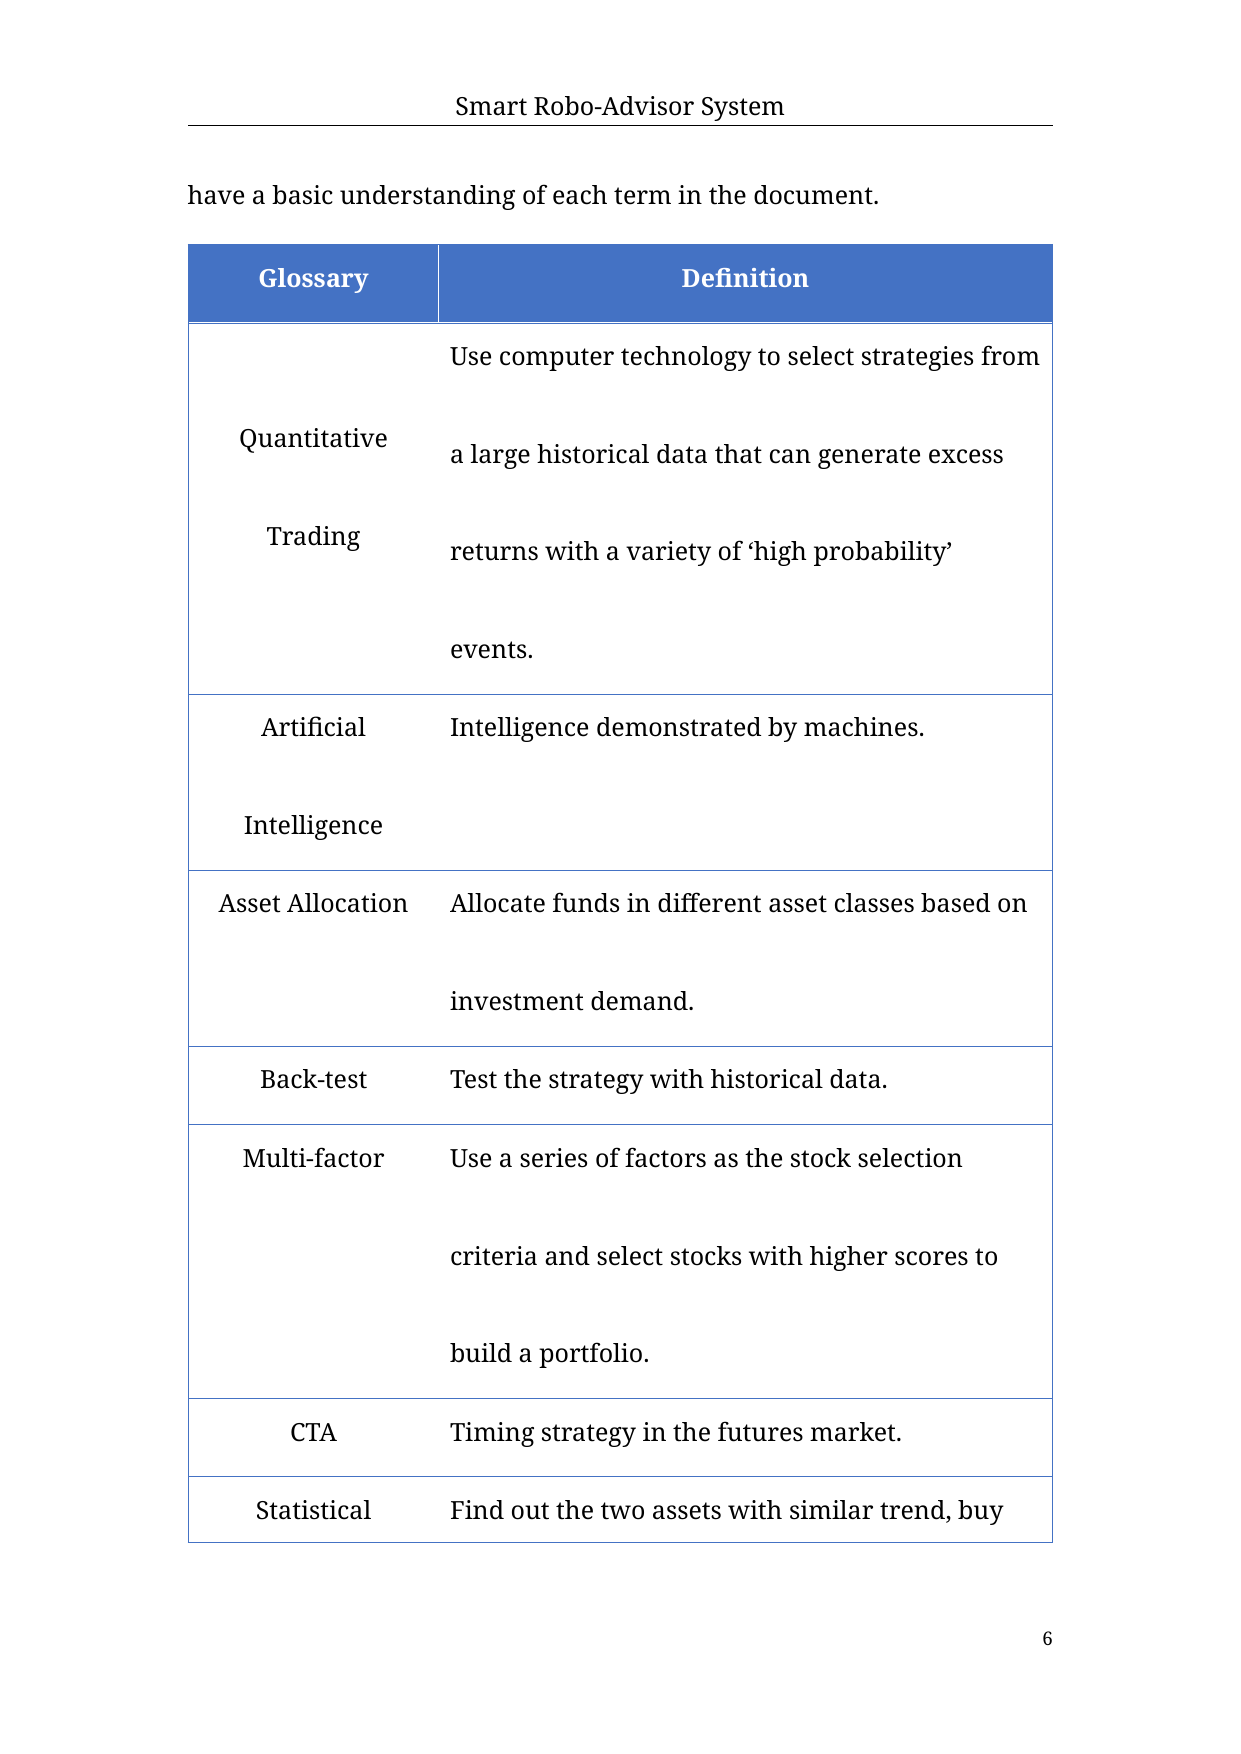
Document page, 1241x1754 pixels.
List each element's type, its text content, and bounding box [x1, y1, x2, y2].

table_cell Intelligence demonstrated by machines. [439, 695, 1052, 869]
table_cell Artificial Intelligence [189, 695, 438, 869]
table_cell Test the strategy with historical data. [439, 1047, 1052, 1124]
table_cell Asset Allocation [189, 871, 438, 1046]
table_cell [189, 1477, 438, 1542]
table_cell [439, 1477, 1052, 1542]
table_cell Timing strategy in the futures market. [439, 1399, 1052, 1476]
table_cell Allocate funds in different asset classes based on investment demand. [439, 871, 1052, 1046]
table_header Definition [439, 245, 1052, 322]
table_cell Use computer technology to select strategies from a large historical data that can generate excess returns with a variety of ‘high probability’ events. [439, 324, 1052, 693]
table_cell Use a series of factors as the stock selection criteria and select stocks with higher scores to build a portfolio. [439, 1125, 1052, 1398]
table_cell CTA [189, 1399, 438, 1476]
table_cell Back-test [189, 1047, 438, 1124]
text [187, 162, 1053, 227]
table_header Glossary [189, 245, 438, 322]
table_cell Multi-factor [189, 1125, 438, 1398]
table_cell Quantitative Trading [189, 324, 438, 693]
